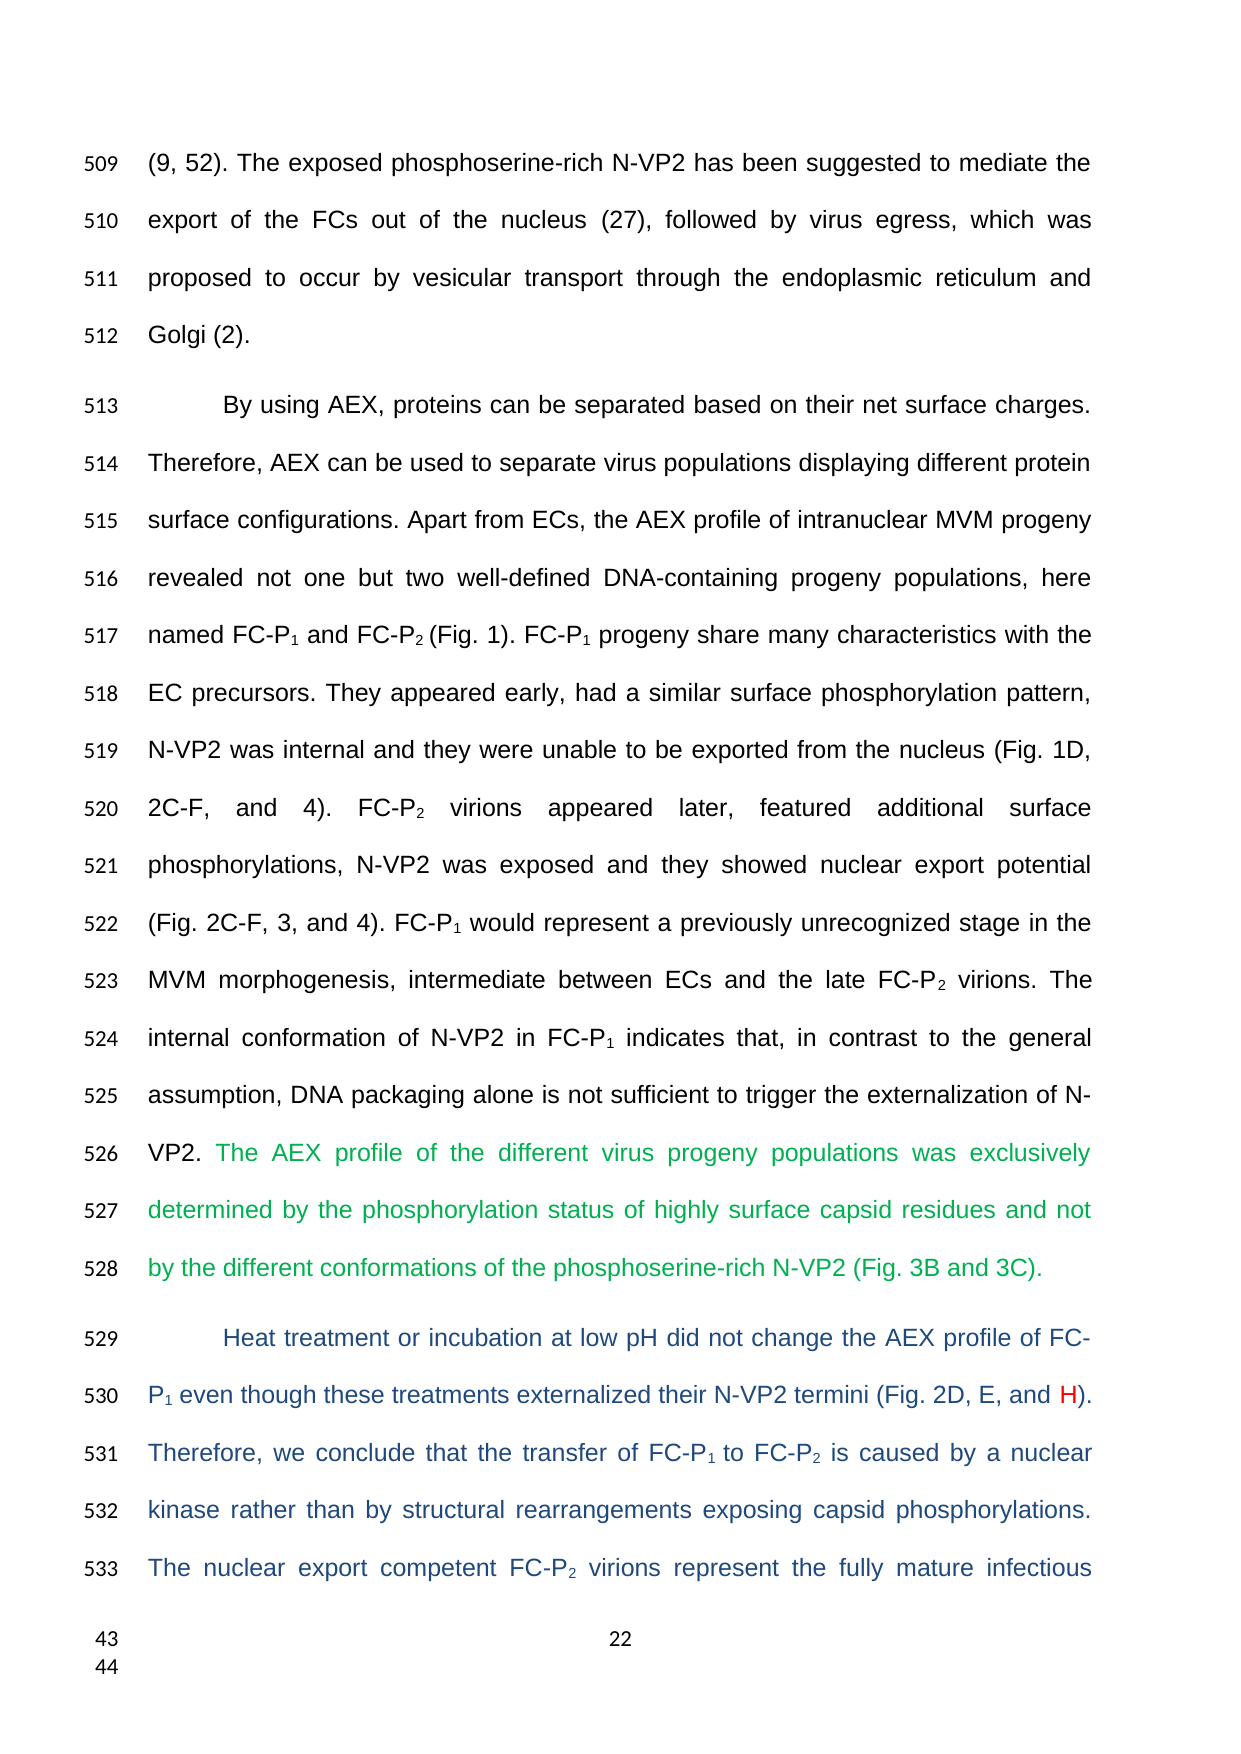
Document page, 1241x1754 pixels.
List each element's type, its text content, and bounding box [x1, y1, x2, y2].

text By using AEX, proteins can be separated based on their net surface charges. Therefore, AEX can be used to separate virus populations displaying different protein surface configurations. Apart from ECs, the AEX profile of intranuclear MVM progeny revealed not one but two well-defined DNA-containing progeny populations, here named FC-P1 and FC-P2 (Fig. 1). FC-P1 progeny share many characteristics with the EC precursors. They appeared early, had a similar surface phosphorylation pattern, N-VP2 was internal and they were unable to be exported from the nucleus (Fig. 1D, 2C-F, and 4). FC-P2 virions appeared later, featured additional surface phosphorylations, N-VP2 was exposed and they showed nuclear export potential (Fig. 2C-F, 3, and 4). FC-P1 would represent a previously unrecognized stage in the MVM morphogenesis, intermediate between ECs and the late FC-P2 virions. The internal conformation of N-VP2 in FC-P1 indicates that, in contrast to the general assumption, DNA packaging alone is not sufficient to trigger the externalization of N-VP2. The AEX profile of the different virus progeny populations was exclusively determined by the phosphorylation status of highly surface capsid residues and not by the different conformations of the phosphoserine-rich N-VP2 (Fig. 3B and 3C). [148, 390, 1093, 1281]
